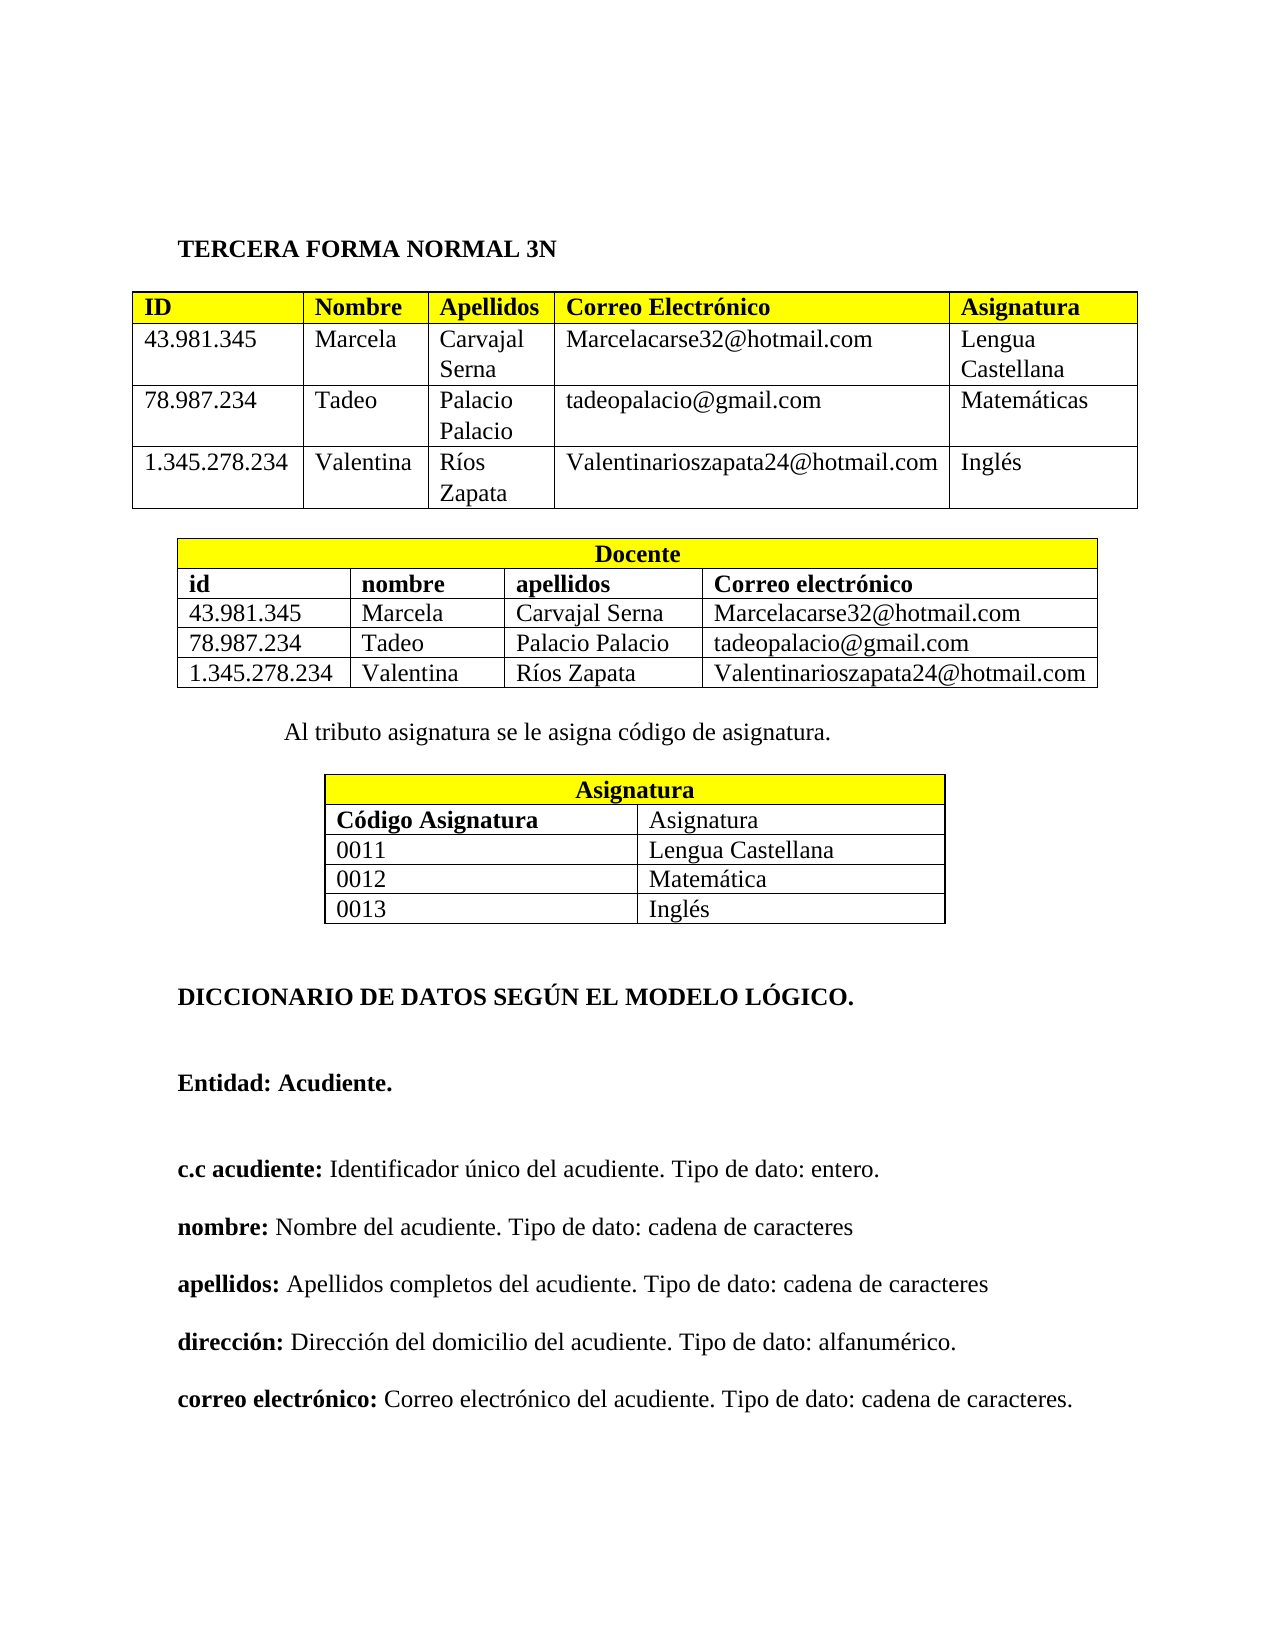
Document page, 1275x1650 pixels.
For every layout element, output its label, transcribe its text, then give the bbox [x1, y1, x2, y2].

text correo electrónico: Correo electrónico del acudiente. Tipo de dato: cadena de caracteres. [177, 1384, 1098, 1413]
table_cell Valentinarioszapata24@hotmail.com [555, 447, 949, 508]
table_cell Marcela [304, 324, 428, 384]
table_cell Matemática [638, 865, 944, 893]
table_header Nombre [304, 293, 428, 323]
table_header Apellidos [429, 293, 554, 323]
table_cell 1.345.278.234 [178, 658, 350, 687]
table_cell 0012 [326, 865, 637, 893]
table_cell tadeopalacio@gmail.com [555, 386, 949, 446]
text c.c acudiente: Identificador único del acudiente. Tipo de dato: entero. [177, 1154, 1098, 1183]
table_cell 43.981.345 [178, 599, 350, 627]
table_cell Lengua Castellana [638, 835, 944, 863]
table_header ID [133, 293, 303, 323]
table_cell Inglés [638, 894, 944, 923]
table_cell 1.345.278.234 [133, 447, 303, 508]
table_cell apellidos [505, 569, 702, 597]
text Al tributo asignatura se le asigna código de asignatura. [177, 717, 1098, 745]
table_cell 43.981.345 [133, 324, 303, 384]
table_cell Ríos Zapata [505, 658, 702, 687]
table_cell Marcela [351, 599, 504, 627]
table_cell Valentina [351, 658, 504, 687]
text nombre: Nombre del acudiente. Tipo de dato: cadena de caracteres [177, 1212, 1098, 1240]
table_header Docente [178, 539, 1097, 568]
text apellidos: Apellidos completos del acudiente. Tipo de dato: cadena de caracteres [177, 1269, 1098, 1298]
table_cell 0011 [326, 835, 637, 863]
table_cell 78.987.234 [178, 628, 350, 657]
table_cell Marcelacarse32@hotmail.com [703, 599, 1097, 627]
table_cell Correo electrónico [703, 569, 1097, 597]
text DICCIONARIO DE DATOS SEGÚN EL MODELO LÓGICO. [177, 982, 1098, 1010]
table_cell nombre [351, 569, 504, 597]
table_cell Palacio Palacio [505, 628, 702, 657]
table_cell Tadeo [351, 628, 504, 657]
table_cell Código Asignatura [326, 805, 637, 834]
table_cell Marcelacarse32@hotmail.com [555, 324, 949, 384]
table_cell 0013 [326, 894, 637, 923]
table_cell Carvajal Serna [429, 324, 554, 384]
table_cell Valentina [304, 447, 428, 508]
table_header Correo Electrónico [555, 293, 949, 323]
text dirección: Dirección del domicilio del acudiente. Tipo de dato: alfanumérico. [177, 1327, 1098, 1355]
table_cell Asignatura [638, 805, 944, 834]
text TERCERA FORMA NORMAL 3N [177, 234, 1098, 263]
table_cell Tadeo [304, 386, 428, 446]
table_cell Carvajal Serna [505, 599, 702, 627]
table_header Asignatura [326, 775, 944, 804]
table_cell 78.987.234 [133, 386, 303, 446]
table_cell Lengua Castellana [950, 324, 1137, 384]
table_cell Valentinarioszapata24@hotmail.com [703, 658, 1097, 687]
table_cell Ríos Zapata [429, 447, 554, 508]
table_cell Matemáticas [950, 386, 1137, 446]
table_cell id [178, 569, 350, 597]
table_header Asignatura [950, 293, 1137, 323]
table_cell tadeopalacio@gmail.com [703, 628, 1097, 657]
text Entidad: Acudiente. [177, 1068, 1098, 1097]
table_cell Palacio Palacio [429, 386, 554, 446]
table_cell Inglés [950, 447, 1137, 508]
